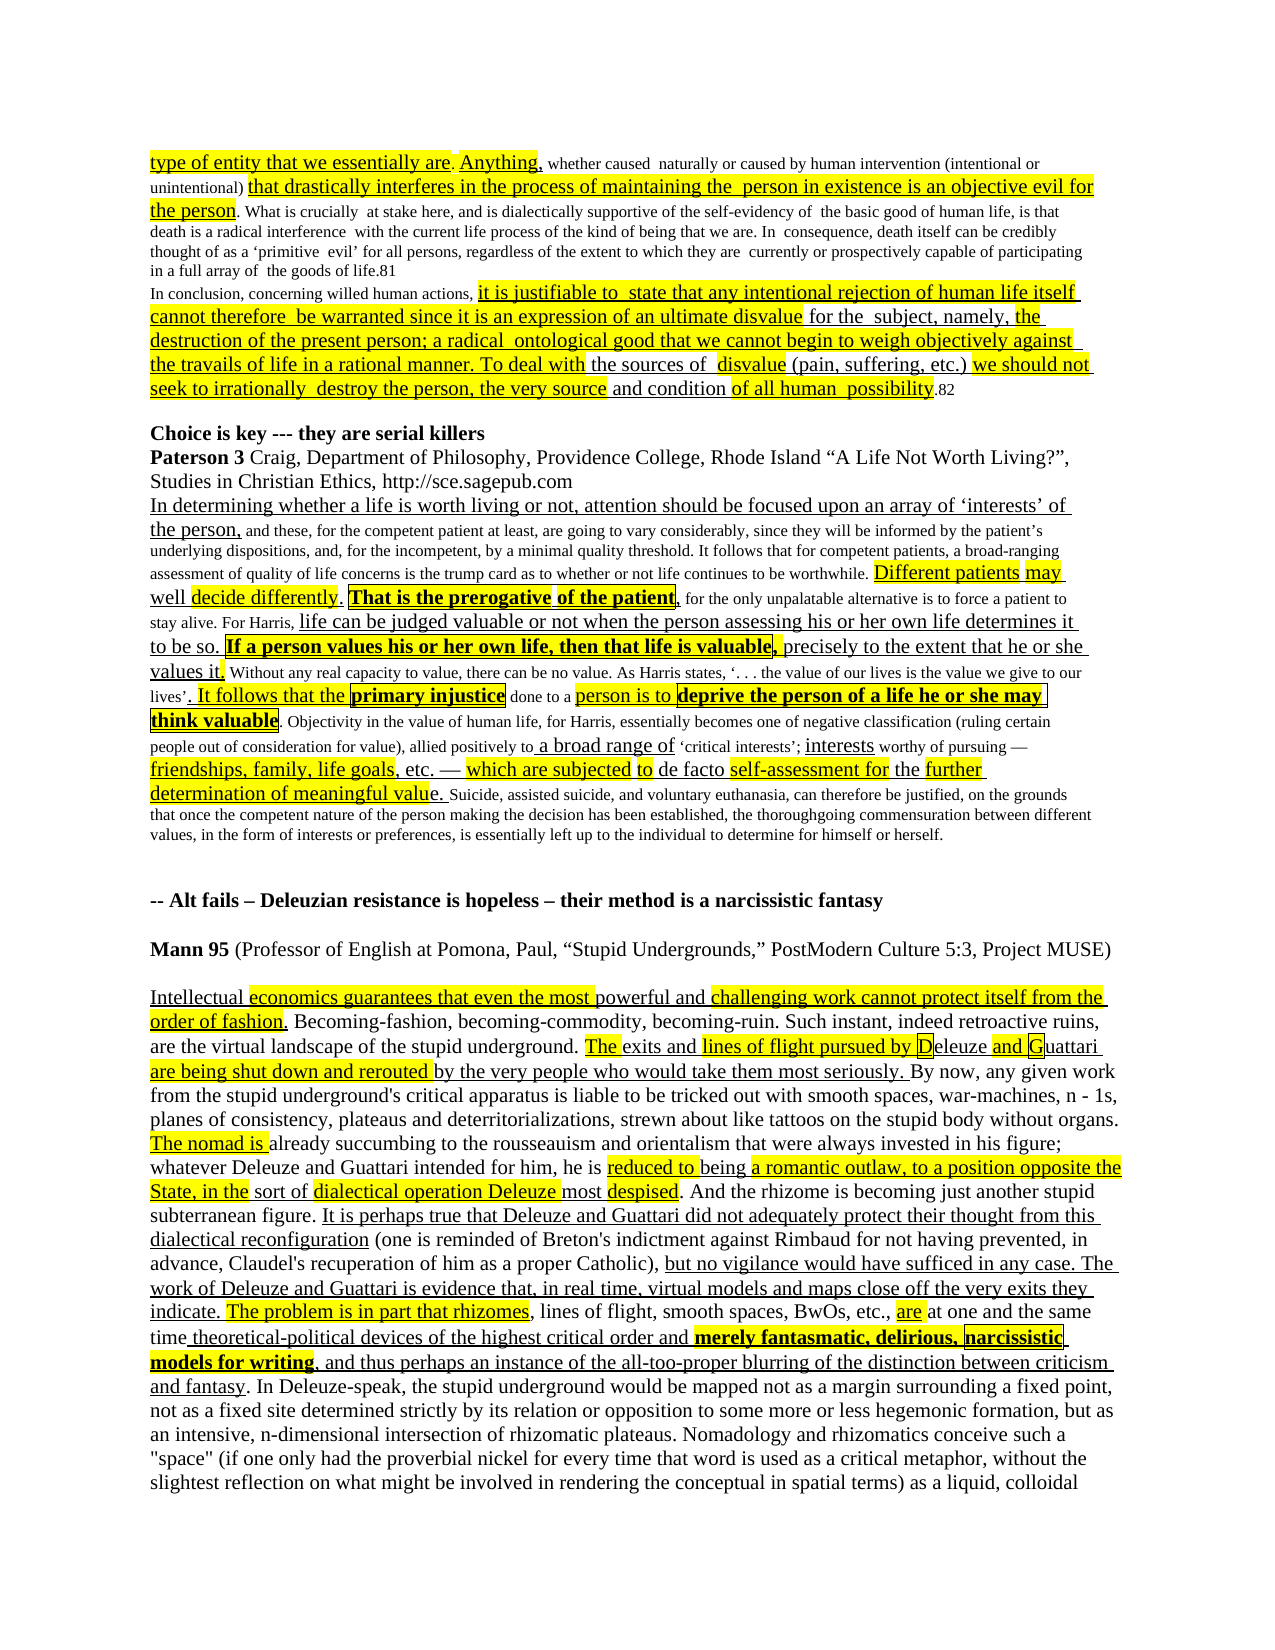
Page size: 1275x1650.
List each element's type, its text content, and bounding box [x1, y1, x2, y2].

subtitle -- Alt fails – Deleuzian resistance is hopeless – their method is a narcissistic fantasy [150, 888, 1125, 912]
text In determining whether a life is worth living or not, attention should be focused upon an array of ‘interests’ of the person, and these, for the competent patient at least, are going to vary considerably, since they will be informed by the patient’s underlying dispositions, and, for the incompetent, by a minimal quality threshold. It follows that for competent patients, a broad-ranging assessment of quality of life concerns is the trump card as to whether or not life continues to be worthwhile. Different patients may well decide differently. That is the prerogative of the patient, for the only unpalatable alternative is to force a patient to stay alive. For Harris, life can be judged valuable or not when the person assessing his or her own life determines it to be so. If a person values his or her own life, then that life is valuable, precisely to the extent that he or she values it. Without any real capacity to value, there can be no value. As Harris states, ‘. . . the value of our lives is the value we give to our lives’. It follows that the primary injustice done to a person is to deprive the person of a life he or she may think valuable. Objectivity in the value of human life, for Harris, essentially becomes one of negative classification (ruling certain people out of consideration for value), allied positively to a broad range of ‘critical interests’; interests worthy of pursuing — friendships, family, life goals, etc. — which are subjected to de facto self-assessment for the further determination of meaningful value. Suicide, assisted suicide, and voluntary euthanasia, can therefore be justified, on the grounds that once the competent nature of the person making the decision has been established, the thoroughgoing commensuration between different values, in the form of interests or preferences, is essentially left up to the individual to determine for himself or herself. [150, 493, 1095, 843]
subtitle Choice is key --- they are serial killers [150, 421, 1125, 445]
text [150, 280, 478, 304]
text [150, 150, 1095, 280]
text In conclusion, concerning willed human actions, it is justifiable to state that any intentional rejection of human life itself cannot therefore be warranted since it is an expression of an ultimate disvalue for the subject, namely, the destruction of the present person; a radical ontological good that we cannot begin to weigh objectively against the travails of life in a rational manner. To deal with the sources of disvalue (pain, suffering, etc.) we should not seek to irrationally destroy the person, the very source and condition of all human possibility.82 [786, 280, 1095, 400]
text Mann 95 (Professor of English at , Paul, “Stupid Undergrounds,” PostModern Culture 5:3, Project MUSE) [150, 936, 1125, 961]
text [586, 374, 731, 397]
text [150, 984, 1125, 1494]
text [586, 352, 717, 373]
